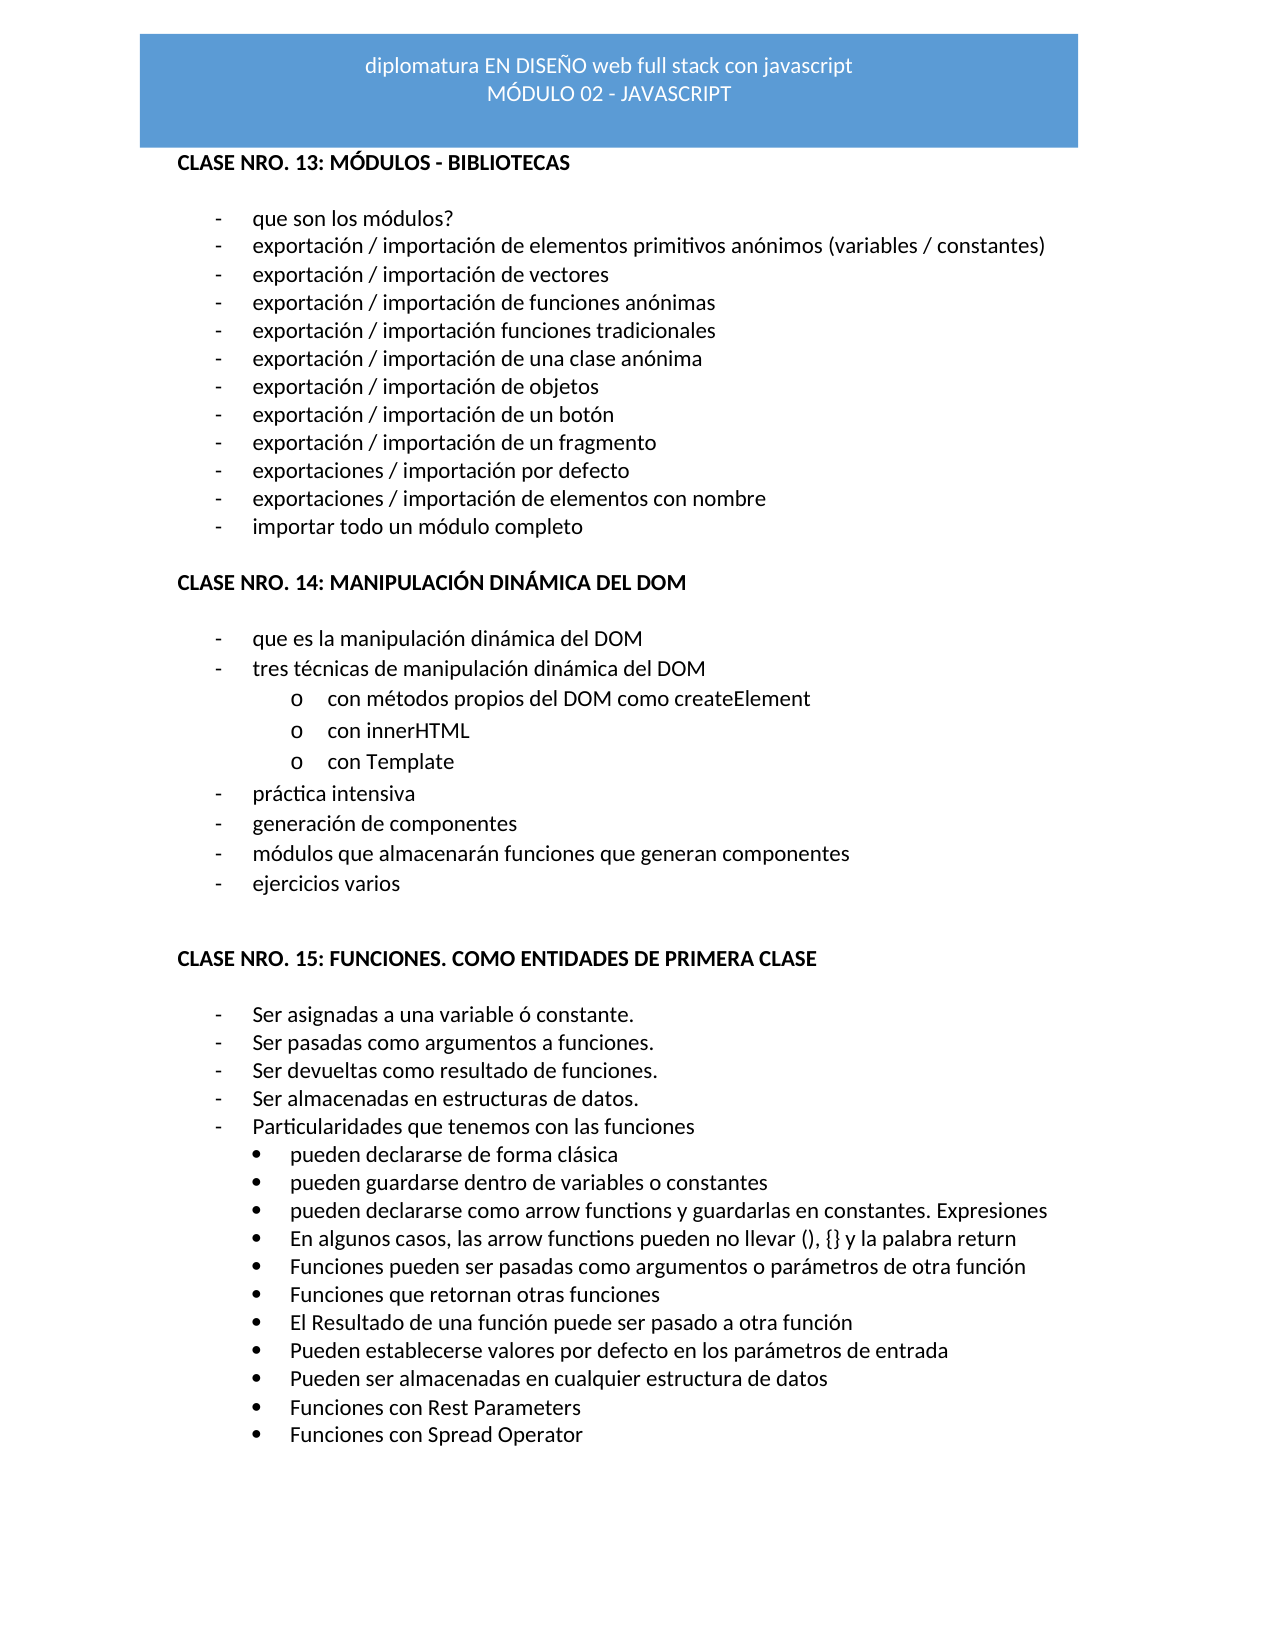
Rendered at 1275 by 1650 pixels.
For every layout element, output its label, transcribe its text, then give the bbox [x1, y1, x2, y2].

list pueden guardarse dentro de variables o constantes [252, 1168, 1098, 1196]
list que es la manipulación dinámica del DOM [215, 624, 1098, 652]
text CLASE NRO. 13: MÓDULOS - BIBLIOTECAS [177, 148, 1098, 176]
list exportación / importación de objetos [215, 372, 1098, 400]
list con Template [290, 747, 1098, 776]
list generación de componentes [215, 809, 1098, 837]
list exportación / importación de un botón [215, 400, 1098, 428]
list exportación / importación de un fragmento [215, 428, 1098, 456]
list Particularidades que tenemos con las funciones [215, 1112, 1098, 1140]
list pueden declararse de forma clásica [252, 1140, 1098, 1168]
list Ser asignadas a una variable ó constante. [215, 1000, 1098, 1028]
list Funciones con Spread Operator [252, 1421, 1098, 1449]
list Funciones que retornan otras funciones [252, 1281, 1098, 1308]
list En algunos casos, las arrow functions pueden no llevar (), {} y la palabra return [252, 1224, 1098, 1252]
list con innerHTML [290, 716, 1098, 745]
list con métodos propios del DOM como createElement [290, 684, 1098, 713]
list El Resultado de una función puede ser pasado a otra función [252, 1308, 1098, 1337]
list Pueden establecerse valores por defecto en los parámetros de entrada [252, 1337, 1098, 1364]
list exportaciones / importación por defecto [215, 456, 1098, 484]
text CLASE NRO. 15: FUNCIONES. COMO ENTIDADES DE PRIMERA CLASE [177, 944, 1098, 972]
list importar todo un módulo completo [215, 512, 1098, 540]
list Funciones pueden ser pasadas como argumentos o parámetros de otra función [252, 1252, 1098, 1281]
list tres técnicas de manipulación dinámica del DOM [215, 654, 1098, 682]
list Ser pasadas como argumentos a funciones. [215, 1028, 1098, 1056]
list módulos que almacenarán funciones que generan componentes [215, 839, 1098, 867]
list exportación / importación de vectores [215, 260, 1098, 288]
list Ser devueltas como resultado de funciones. [215, 1056, 1098, 1084]
list exportación / importación de elementos primitivos anónimos (variables / constantes) [215, 232, 1098, 260]
list exportación / importación de una clase anónima [215, 344, 1098, 372]
list exportación / importación de funciones anónimas [215, 288, 1098, 316]
list que son los módulos? [215, 204, 1098, 232]
list ejercicios varios [215, 869, 1098, 897]
list exportación / importación funciones tradicionales [215, 316, 1098, 344]
list práctica intensiva [215, 779, 1098, 807]
list exportaciones / importación de elementos con nombre [215, 484, 1098, 512]
list Ser almacenadas en estructuras de datos. [215, 1084, 1098, 1112]
list Funciones con Rest Parameters [252, 1393, 1098, 1421]
text CLASE NRO. 14: MANIPULACIÓN DINÁMICA DEL DOM [177, 568, 1098, 596]
list Pueden ser almacenadas en cualquier estructura de datos [252, 1364, 1098, 1393]
list pueden declararse como arrow functions y guardarlas en constantes. Expresiones [252, 1196, 1098, 1224]
